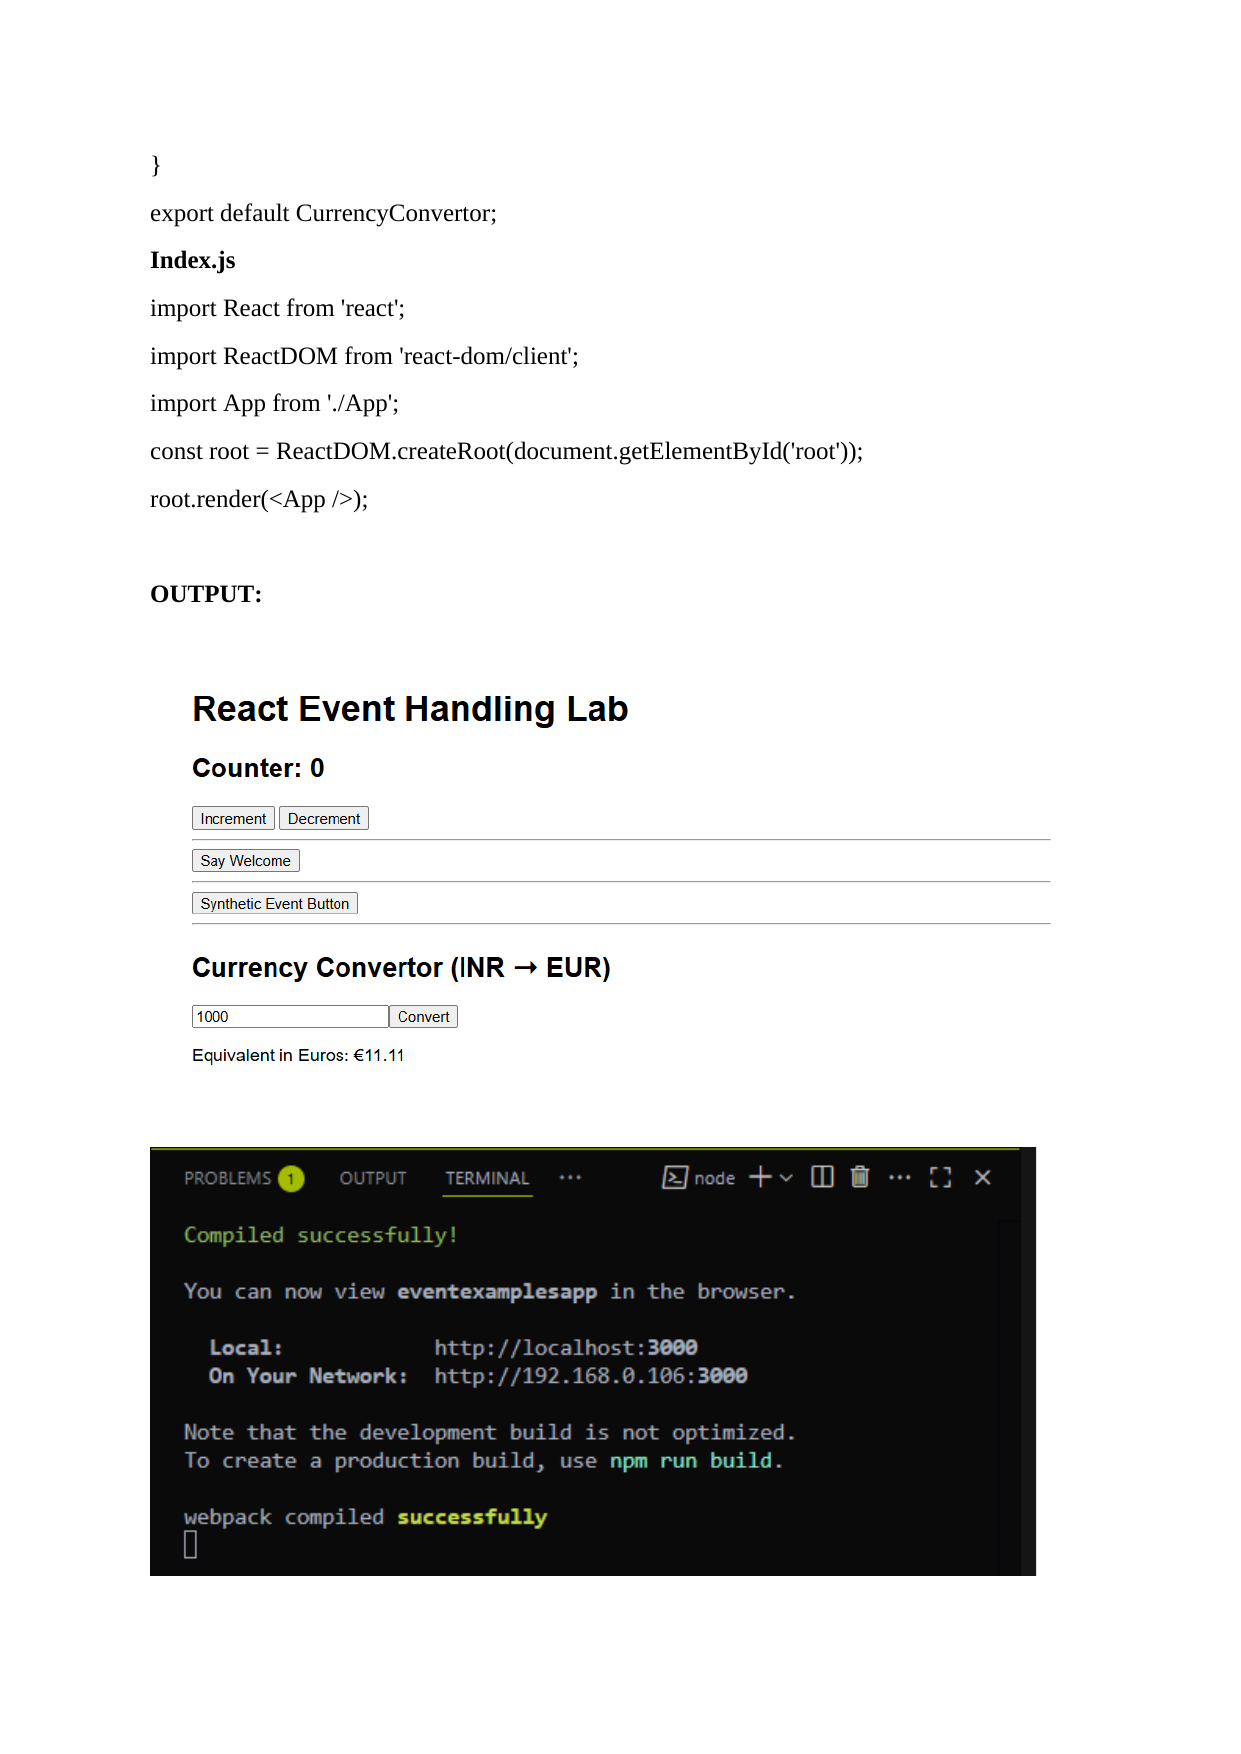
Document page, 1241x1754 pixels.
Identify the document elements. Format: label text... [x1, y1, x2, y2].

text } [150, 150, 1090, 179]
text root.render(<App />); [150, 484, 1090, 513]
picture [150, 1147, 1037, 1576]
text OUTPUT: [150, 579, 1090, 608]
text const root = ReactDOM.createRoot(document.getElementById('root')); [150, 436, 1090, 465]
text import React from 'react'; [150, 293, 1090, 322]
text Index.js [150, 245, 1090, 274]
text import App from './App'; [150, 388, 1090, 417]
picture [150, 627, 1091, 1129]
text import ReactDOM from 'react-dom/client'; [150, 341, 1090, 369]
text export default CurrencyConvertor; [150, 198, 1090, 226]
